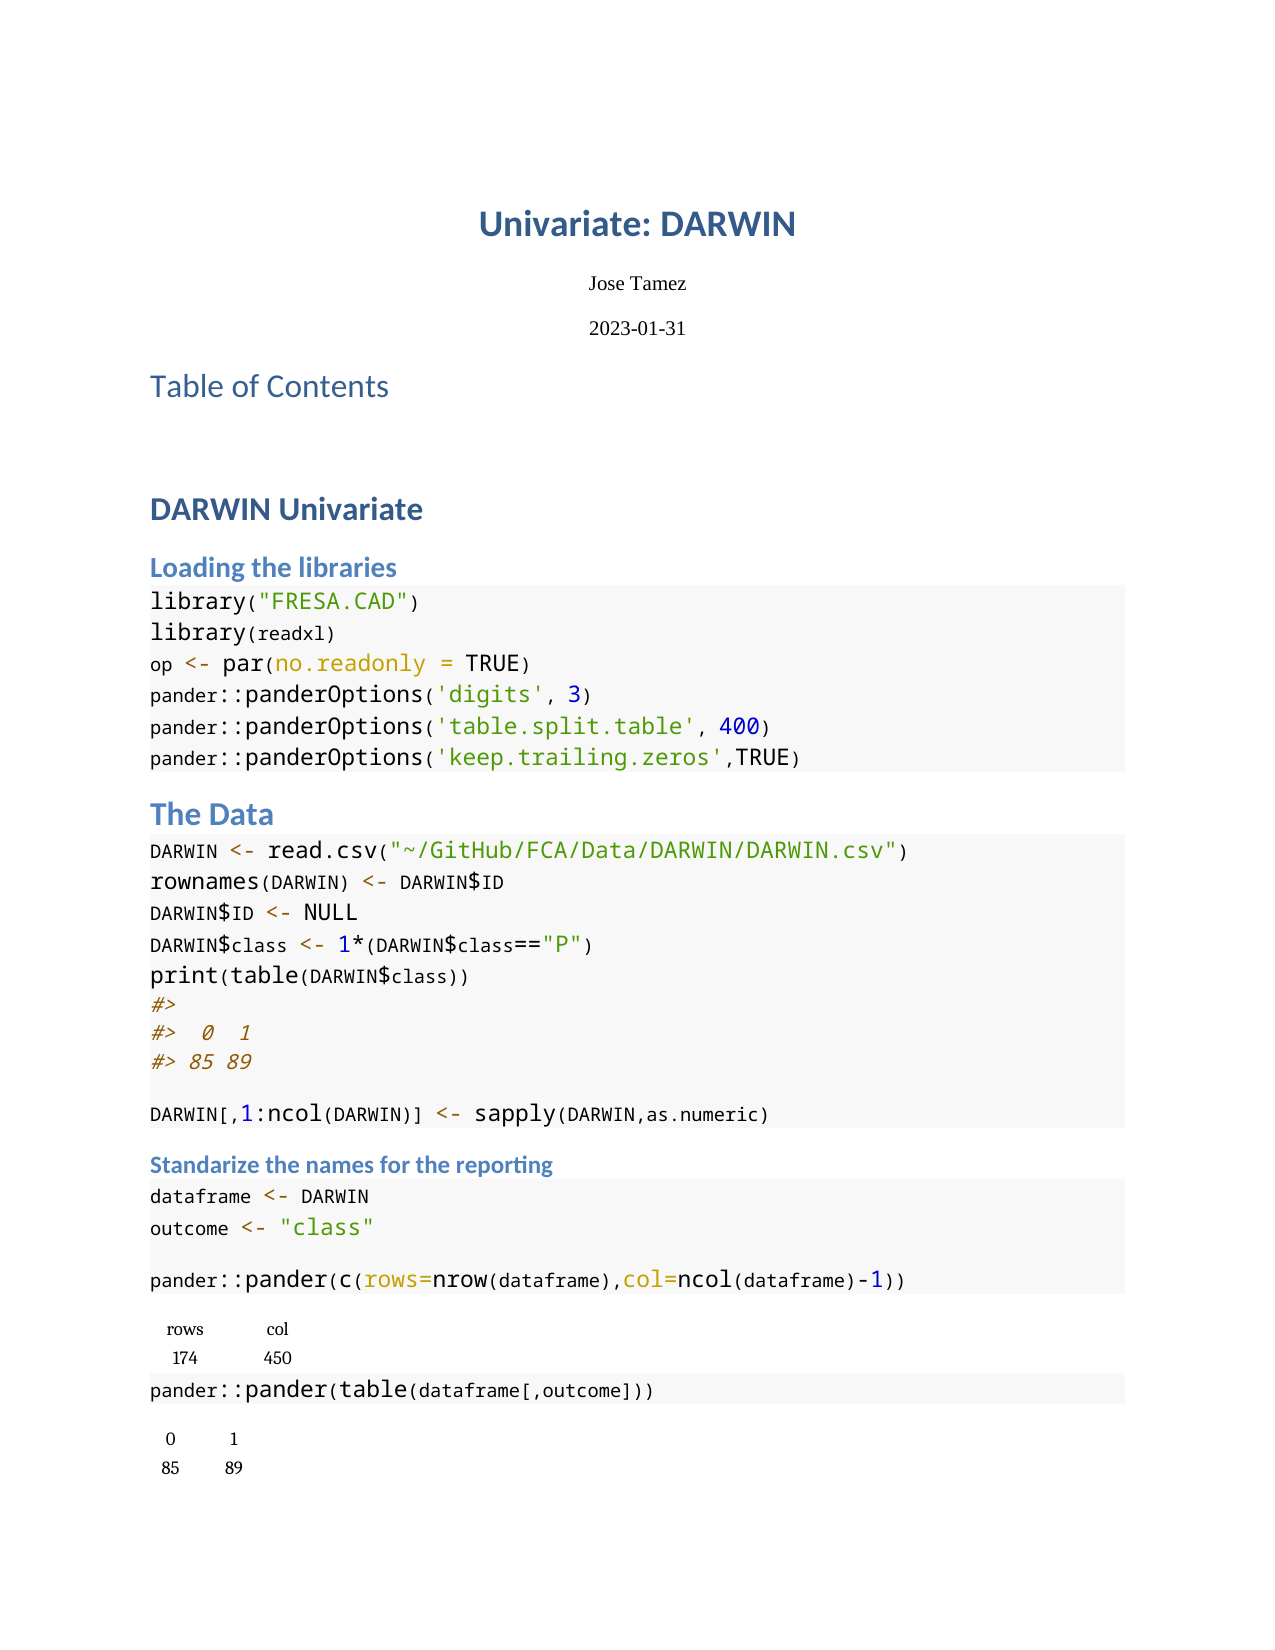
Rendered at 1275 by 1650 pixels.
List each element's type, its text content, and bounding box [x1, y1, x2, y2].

table_header rows [139, 1315, 231, 1344]
subtitle DARWIN Univariate [150, 487, 1125, 528]
table_header 0 [139, 1425, 202, 1454]
title Univariate: DARWIN [150, 200, 1125, 246]
text pander::pander(c(rows=nrow(dataframe),col=ncol(dataframe)-1)) [487, 1263, 623, 1294]
table_header 1 [202, 1425, 265, 1454]
subtitle The Data [150, 793, 1125, 834]
text DARWIN <- read.csv("~/GitHub/FCA/Data/DARWIN/DARWIN.csv") rownames(DARWIN) <- DARWIN$ID DARWIN$ID <- NULL DARWIN$class <- 1*(DARWIN$class=="P") print(table(DARWIN$class)) #> #> 0 1 #> 85 89 DARWIN[,1:ncol(DARWIN)] <- sapply(DARWIN,as.numeric) [150, 834, 1125, 1128]
text pander::pander(c(rows=nrow(dataframe),col=ncol(dataframe)-1)) [884, 1263, 1125, 1294]
text pander::pander(table(dataframe[,outcome])) [407, 1373, 1125, 1404]
subtitle Loading the libraries [150, 549, 1125, 585]
table_cell 85 [139, 1454, 202, 1483]
table_cell 174 [139, 1344, 231, 1373]
table_cell 450 [231, 1344, 324, 1373]
text 2023-01-31 [150, 316, 1125, 340]
subtitle Standarize the names for the reporting [150, 1149, 1125, 1179]
text dataframe <- DARWIN outcome <- "class" [150, 1179, 1125, 1242]
text pander::pander(c(rows=nrow(dataframe),col=ncol(dataframe)-1)) [732, 1263, 856, 1294]
table_cell 89 [202, 1454, 265, 1483]
text library("FRESA.CAD") library(readxl) op <- par(no.readonly = TRUE) pander::panderOptions('digits', 3) pander::panderOptions('table.split.table', 400) pander::panderOptions('keep.trailing.zeros',TRUE) [150, 585, 1125, 772]
table_header col [231, 1315, 324, 1344]
text Jose Tamez [150, 271, 1125, 295]
